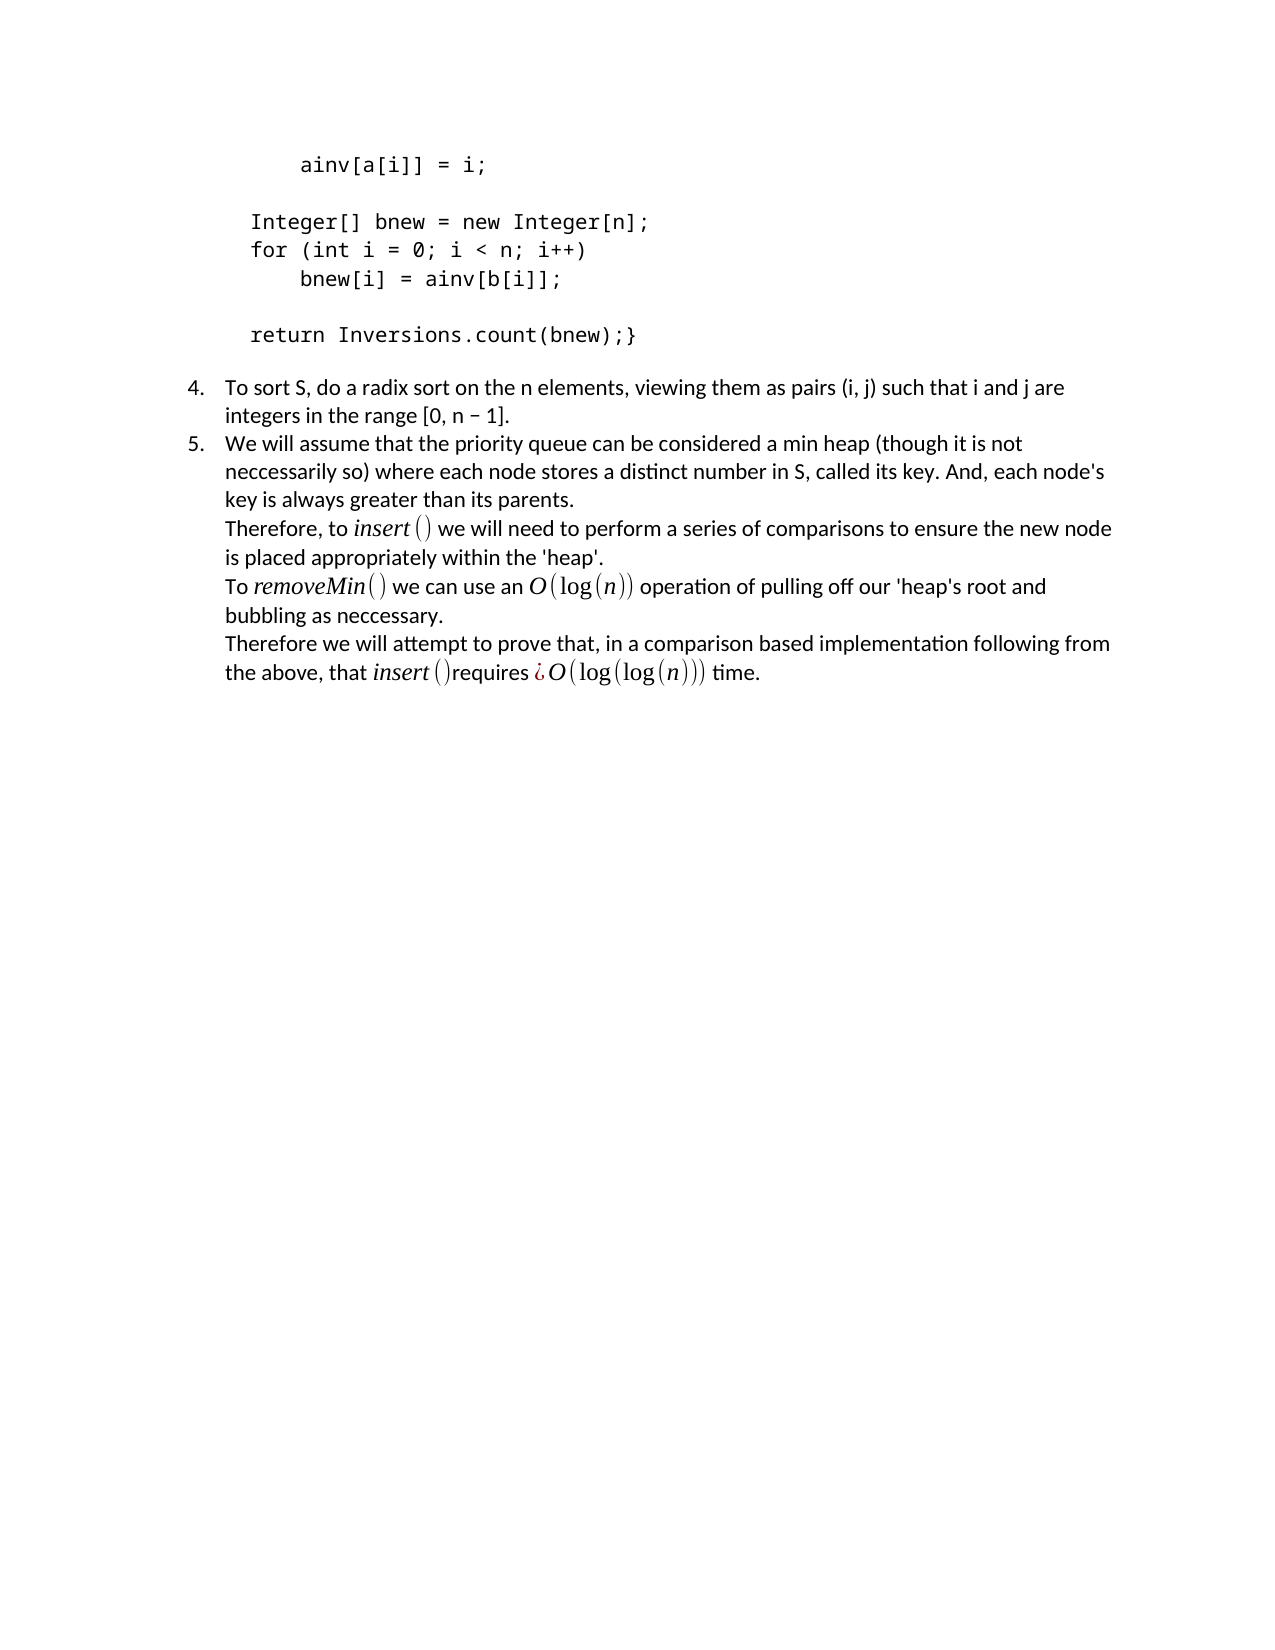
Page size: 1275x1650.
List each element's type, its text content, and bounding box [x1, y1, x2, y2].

text return Inversions.count(bnew);} [150, 321, 1125, 349]
list To we can use an operation of pulling off our 'heap's root and bubbling as neccessary. [225, 571, 1125, 629]
text ainv[a[i]] = i; [150, 150, 1125, 178]
list We will assume that the priority queue can be considered a min heap (though it is not neccessarily so) where each node stores a distinct number in S, called its key. And, each node's key is always greater than its parents. [187, 429, 1125, 513]
text Integer[] bnew = new Integer[n]; [150, 207, 1125, 235]
list Therefore, to we will need to perform a series of comparisons to ensure the new node is placed appropriately within the 'heap'. [225, 513, 1125, 571]
list To sort S, do a radix sort on the n elements, viewing them as pairs (i, j) such that i and j are integers in the range [0, n − 1]. [187, 373, 1125, 429]
text bnew[i] = ainv[b[i]]; [150, 264, 1125, 292]
text for (int i = 0; i < n; i++) [150, 235, 1125, 264]
list Therefore we will attempt to prove that, in a comparison based implementation following from the above, that requires time. [225, 629, 1125, 687]
